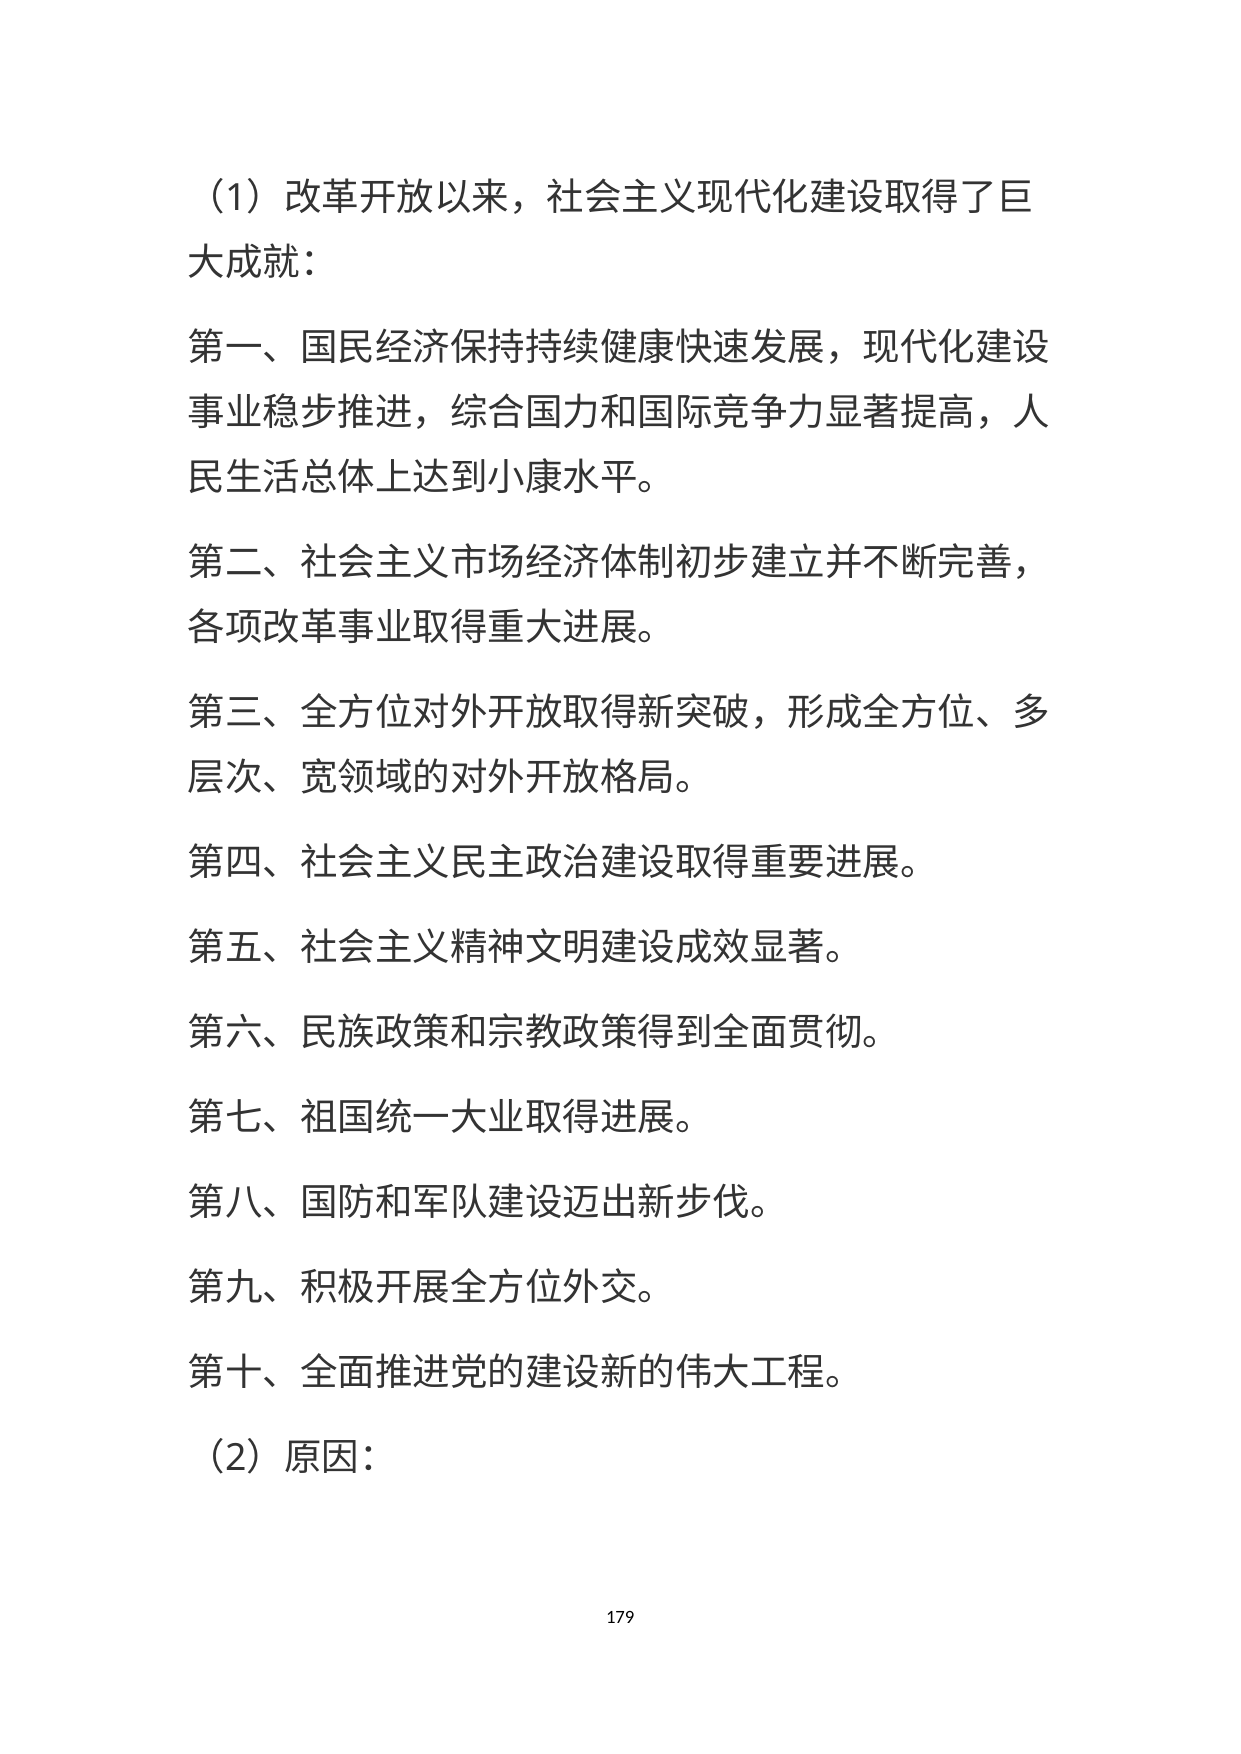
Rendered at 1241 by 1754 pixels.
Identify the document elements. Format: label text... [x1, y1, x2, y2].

text 第三、全方位对外开放取得新突破，形成全方位、多层次、宽领域的对外开放格局。 [187, 677, 1053, 807]
text 第九、积极开展全方位外交。 [187, 1252, 1053, 1317]
text 第十、全面推进党的建设新的伟大工程。 [187, 1337, 1053, 1402]
text 第六、民族政策和宗教政策得到全面贯彻。 [187, 997, 1053, 1062]
text 第八、国防和军队建设迈出新步伐。 [187, 1167, 1053, 1232]
text 第二、社会主义市场经济体制初步建立并不断完善，各项改革事业取得重大进展。 [187, 527, 1053, 657]
text 第五、社会主义精神文明建设成效显著。 [187, 912, 1053, 977]
text 第四、社会主义民主政治建设取得重要进展。 [187, 827, 1053, 892]
text （2）原因： [187, 1422, 1053, 1487]
text （1）改革开放以来，社会主义现代化建设取得了巨大成就： [187, 162, 1053, 292]
text 第一、国民经济保持持续健康快速发展，现代化建设事业稳步推进，综合国力和国际竞争力显著提高，人民生活总体上达到小康水平。 [187, 312, 1053, 507]
text 第七、祖国统一大业取得进展。 [187, 1082, 1053, 1147]
